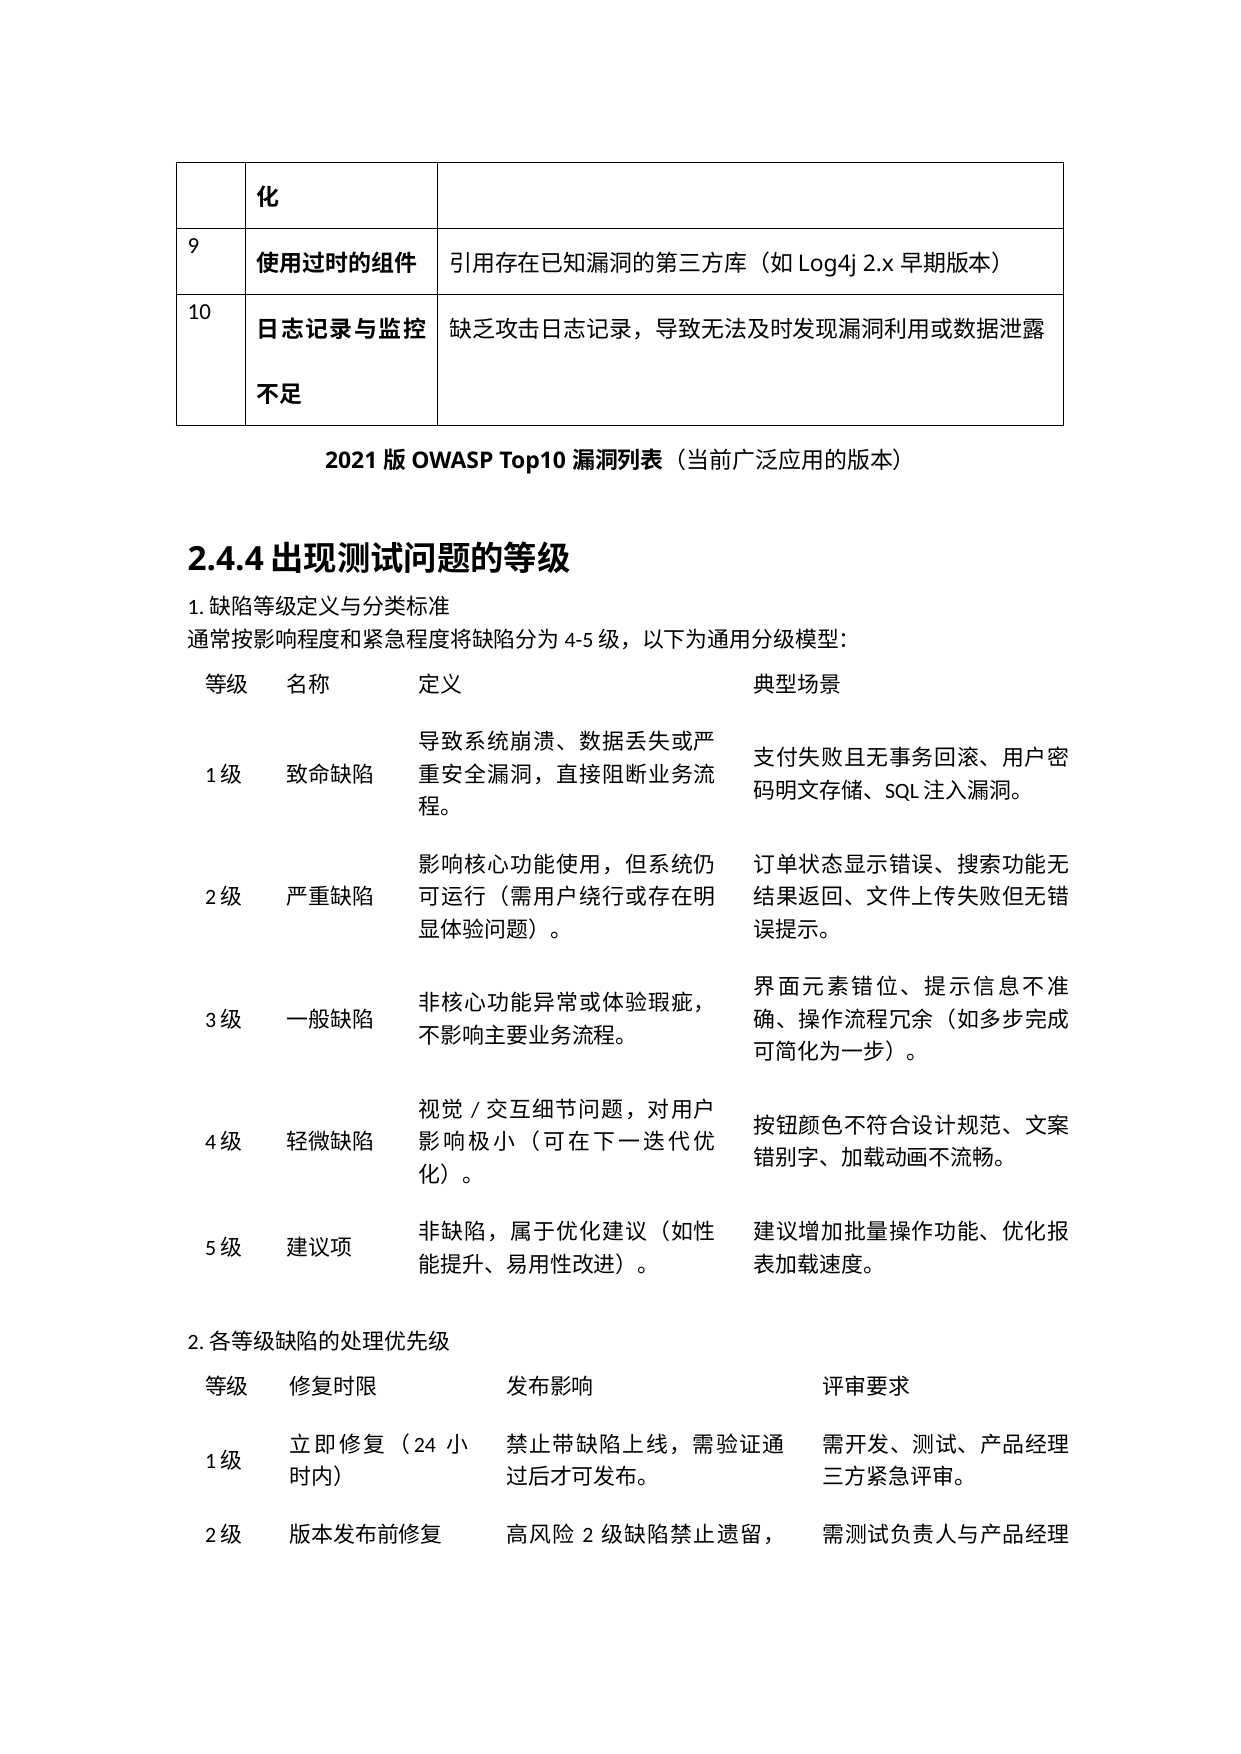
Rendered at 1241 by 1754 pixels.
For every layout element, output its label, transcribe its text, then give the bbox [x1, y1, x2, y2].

table_cell 2级 [186, 1504, 271, 1561]
table_cell 8 [177, 163, 245, 228]
table_cell 9 [177, 229, 245, 294]
table_cell 视觉 / 交互细节问题，对用户影响极小（可在下一迭代优化）。 [400, 1079, 735, 1201]
text 1. 缺陷等级定义与分类标准 [187, 589, 1053, 621]
table_header 等级 [186, 1356, 271, 1414]
table_cell 影响核心功能使用，但系统仍可运行（需用户绕行或存在明显体验问题）。 [400, 834, 735, 956]
table_cell 缺乏攻击日志记录，导致无法及时发现漏洞利用或数据泄露 [438, 295, 1063, 425]
table_cell 一般缺陷 [268, 956, 400, 1079]
table_cell 按钮颜色不符合设计规范、文案错别字、加载动画不流畅。 [735, 1079, 1089, 1201]
table_cell 日志记录与监控不足 [246, 295, 437, 425]
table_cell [438, 163, 1063, 228]
table_header 典型场景 [735, 654, 1089, 711]
table_cell 需开发、测试、产品经理三方紧急评审。 [804, 1414, 1089, 1504]
table_cell 需测试负责人与产品经理确认风险。 [804, 1504, 1089, 1561]
table_cell 轻微缺陷 [268, 1079, 400, 1201]
table_header 名称 [268, 654, 400, 711]
table_header 评审要求 [804, 1356, 1089, 1414]
table_cell 禁止带缺陷上线，需验证通过后才可发布。 [487, 1414, 804, 1504]
table_header 修复时限 [271, 1356, 487, 1414]
table_header 等级 [186, 654, 268, 711]
table_header 定义 [400, 654, 735, 711]
table_cell 使用过时的组件 [246, 229, 437, 294]
table_cell 导致系统崩溃、数据丢失或严重安全漏洞，直接阻断业务流程。 [400, 711, 735, 834]
table_header 发布影响 [487, 1356, 804, 1414]
table_cell 版本发布前修复 [271, 1504, 487, 1561]
table_cell 4级 [186, 1079, 268, 1201]
text 2021 版 OWASP Top10 漏洞列表（当前广泛应用的版本） [187, 426, 1053, 491]
table_cell 非核心功能异常或体验瑕疵，不影响主要业务流程。 [400, 956, 735, 1079]
table_cell 界面元素错位、提示信息不准确、操作流程冗余（如多步完成可简化为一步）。 [735, 956, 1089, 1079]
table_cell 10 [177, 295, 245, 425]
table_cell 支付失败且无事务回滚、用户密码明文存储、SQL 注入漏洞。 [735, 711, 1089, 834]
table_cell 2级 [186, 834, 268, 956]
table_cell 高风险 2 级缺陷禁止遗留，中低风险可协商。 [487, 1504, 804, 1561]
text 2.4.4出现测试问题的等级 [187, 491, 1053, 589]
table_cell 严重缺陷 [268, 834, 400, 956]
table_cell 订单状态显示错误、搜索功能无结果返回、文件上传失败但无错误提示。 [735, 834, 1089, 956]
table_cell 3级 [186, 956, 268, 1079]
table_cell 1级 [186, 1414, 271, 1504]
table_cell 致命缺陷 [268, 711, 400, 834]
text 通常按影响程度和紧急程度将缺陷分为 4-5 级，以下为通用分级模型： [187, 621, 1053, 654]
table_cell 非缺陷，属于优化建议（如性能提升、易用性改进）。 [400, 1201, 735, 1291]
text 2. 各等级缺陷的处理优先级 [187, 1324, 1053, 1356]
table_cell 1级 [186, 711, 268, 834]
table_cell 建议增加批量操作功能、优化报表加载速度。 [735, 1201, 1089, 1291]
table_cell 建议项 [268, 1201, 400, 1291]
table_cell 引用存在已知漏洞的第三方库（如 Log4j 2.x 早期版本） [438, 229, 1063, 294]
table_cell 5级 [186, 1201, 268, 1291]
table_cell 不安全的反序列化 [246, 163, 437, 228]
table_cell 立即修复（24 小时内） [271, 1414, 487, 1504]
